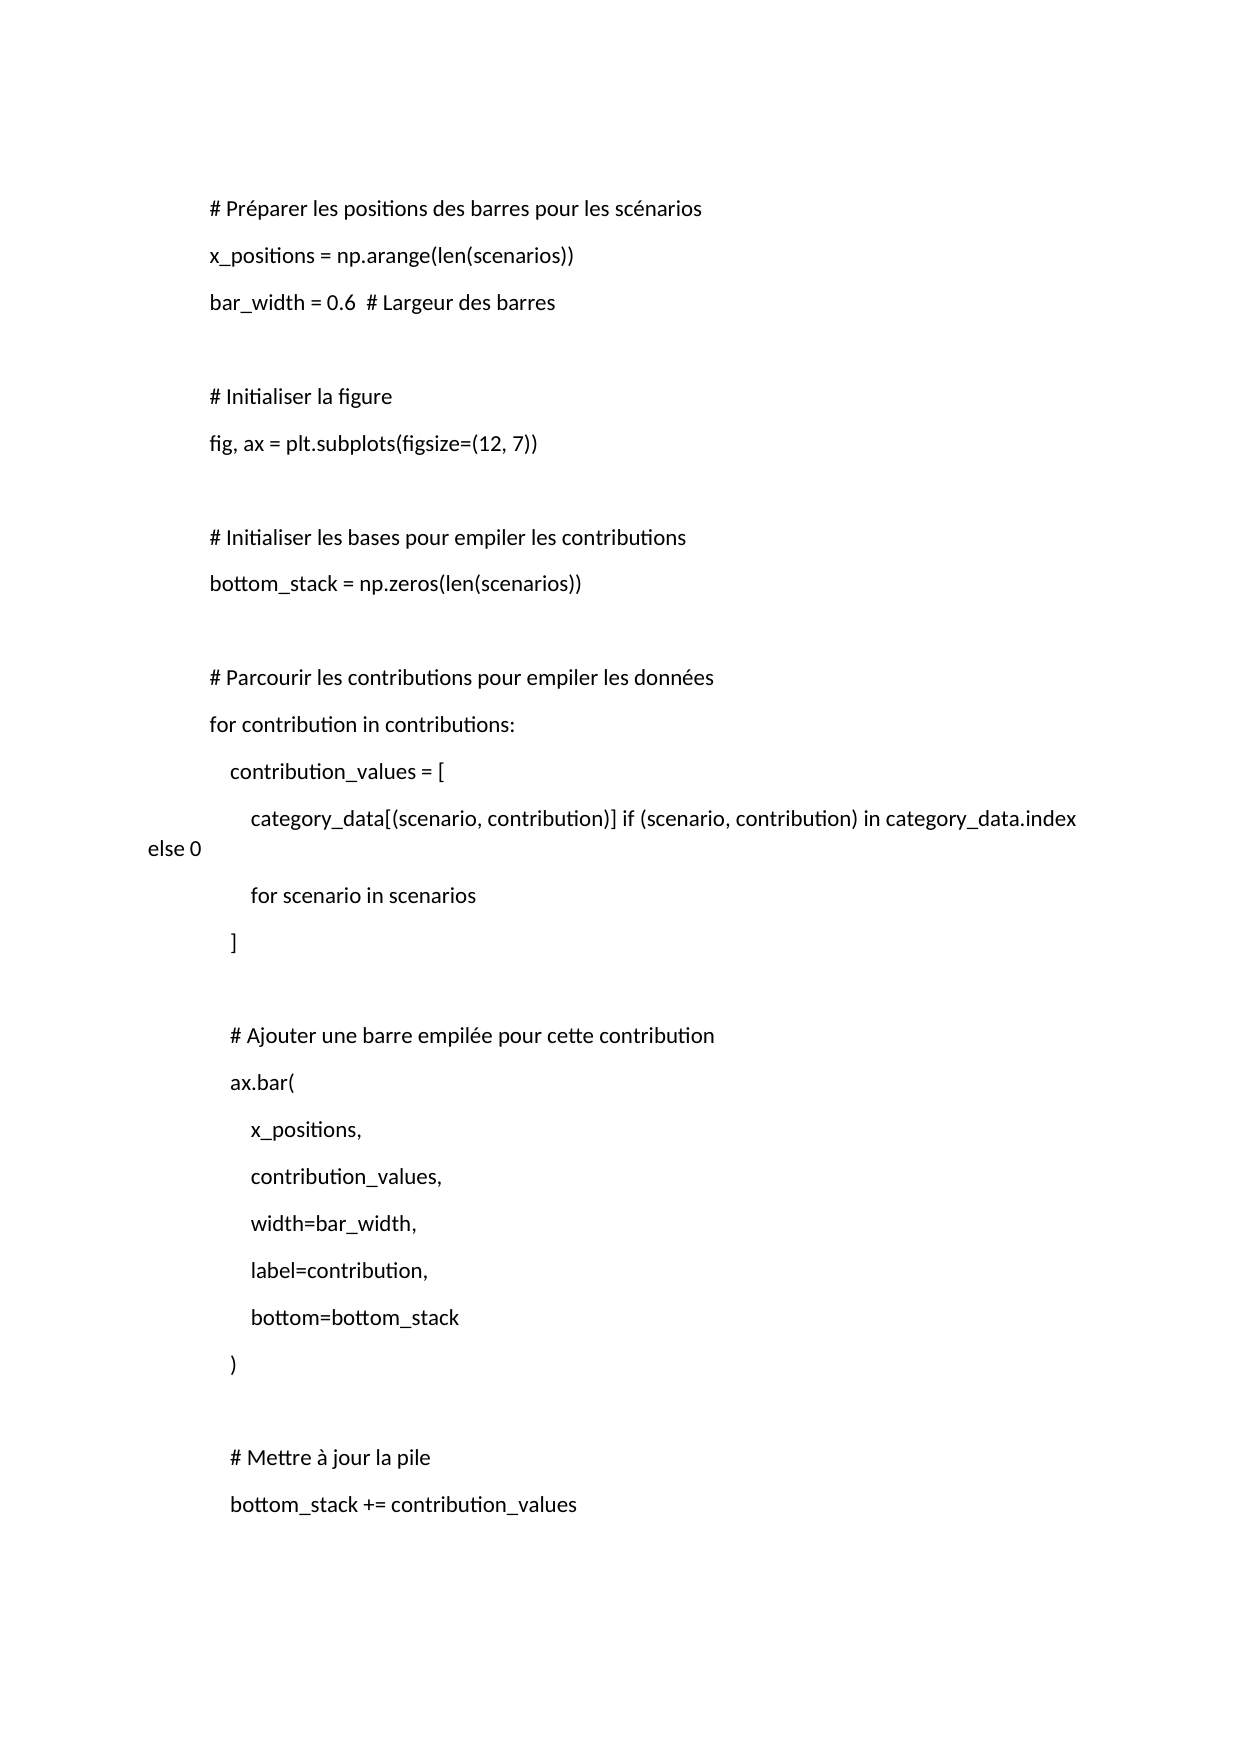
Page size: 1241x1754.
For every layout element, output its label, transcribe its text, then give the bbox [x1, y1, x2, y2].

text ax.bar( [148, 1068, 1093, 1096]
text # Ajouter une barre empilée pour cette contribution [148, 1022, 1093, 1049]
text bottom=bottom_stack [148, 1303, 1093, 1331]
text # Initialiser les bases pour empiler les contributions [148, 523, 1093, 551]
text label=contribution, [148, 1256, 1093, 1284]
text # Parcourir les contributions pour empiler les données [148, 663, 1093, 691]
text bottom_stack = np.zeros(len(scenarios)) [148, 569, 1093, 597]
text contribution_values, [148, 1162, 1093, 1190]
text bottom_stack += contribution_values [148, 1490, 1093, 1518]
text for scenario in scenarios [148, 881, 1093, 909]
text fig, ax = plt.subplots(figsize=(12, 7)) [148, 429, 1093, 457]
text contribution_values = [ [148, 757, 1093, 785]
text # Mettre à jour la pile [148, 1443, 1093, 1471]
text # Initialiser la figure [148, 382, 1093, 410]
text bar_width = 0.6 # Largeur des barres [148, 288, 1093, 316]
text x_positions = np.arange(len(scenarios)) [148, 241, 1093, 269]
text for contribution in contributions: [148, 710, 1093, 738]
text category_data[(scenario, contribution)] if (scenario, contribution) in category_data.index else 0 [148, 804, 1093, 862]
text ] [148, 928, 1093, 956]
text ) [148, 1350, 1093, 1378]
text # Préparer les positions des barres pour les scénarios [148, 194, 1093, 222]
text width=bar_width, [148, 1209, 1093, 1237]
text x_positions, [148, 1115, 1093, 1143]
